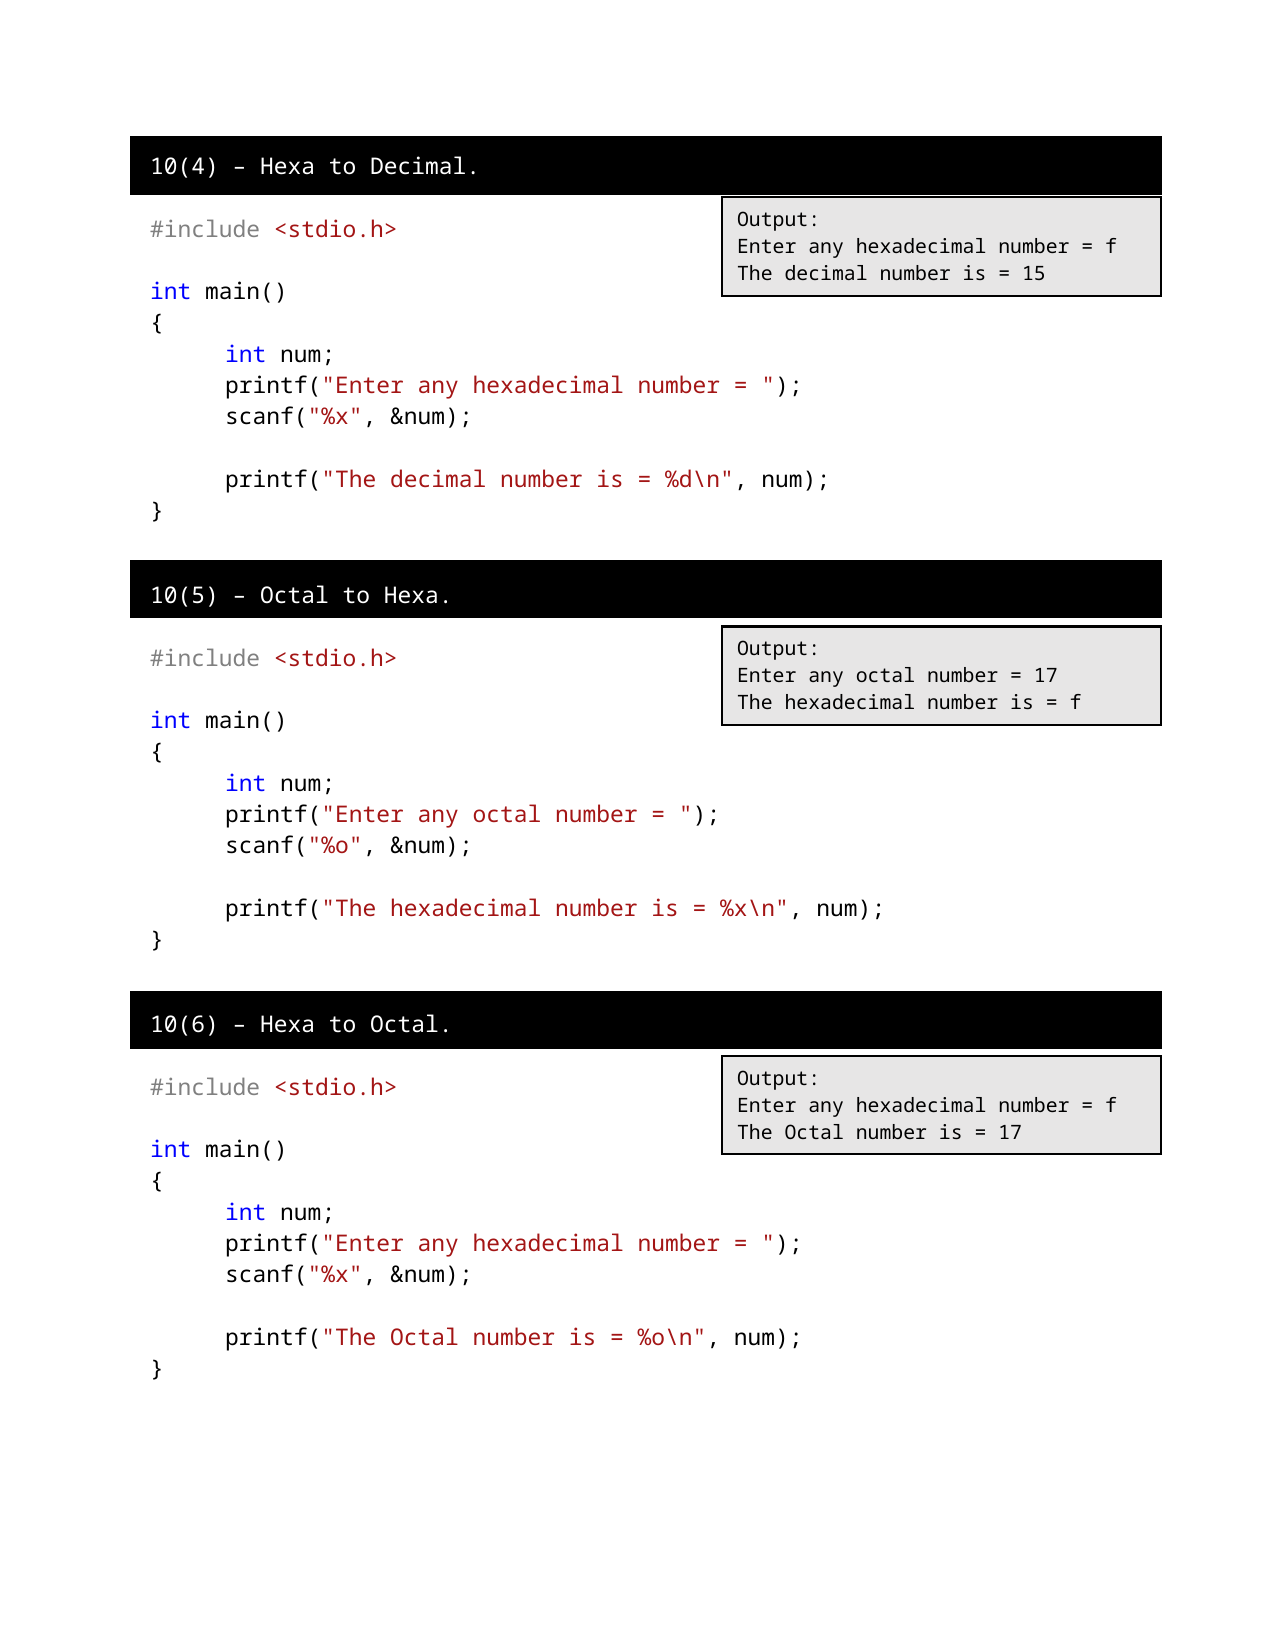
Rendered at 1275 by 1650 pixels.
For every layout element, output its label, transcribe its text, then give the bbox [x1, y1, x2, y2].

text 10(4) – Hexa to Decimal. [150, 150, 1125, 181]
text } [150, 1352, 1125, 1383]
text 10(5) – Octal to Hexa. [150, 579, 1125, 610]
text scanf("%o", &num); [150, 829, 1125, 860]
text #include <stdio.h> [150, 212, 1125, 244]
text } [150, 494, 1125, 525]
text #include <stdio.h> [150, 641, 1125, 673]
text int main() [150, 275, 1125, 306]
text scanf("%x", &num); [150, 1258, 1125, 1289]
text int num; [150, 1195, 1125, 1227]
text { [150, 1164, 1125, 1195]
text scanf("%x", &num); [150, 400, 1125, 431]
text { [150, 735, 1125, 766]
text { [150, 306, 1125, 337]
text 10(6) – Hexa to Octal. [150, 1008, 1125, 1039]
text printf("Enter any hexadecimal number = "); [150, 1227, 1125, 1258]
text #include <stdio.h> [150, 1070, 1125, 1102]
text printf("Enter any hexadecimal number = "); [150, 369, 1125, 400]
text int main() [150, 1133, 1125, 1164]
text printf("The hexadecimal number is = %x\n", num); [150, 891, 1125, 923]
text int num; [150, 766, 1125, 798]
text printf("The Octal number is = %o\n", num); [150, 1320, 1125, 1352]
text printf("The decimal number is = %d\n", num); [150, 462, 1125, 494]
text printf("Enter any octal number = "); [150, 798, 1125, 829]
text int main() [150, 704, 1125, 735]
text } [150, 923, 1125, 954]
text int num; [150, 337, 1125, 369]
